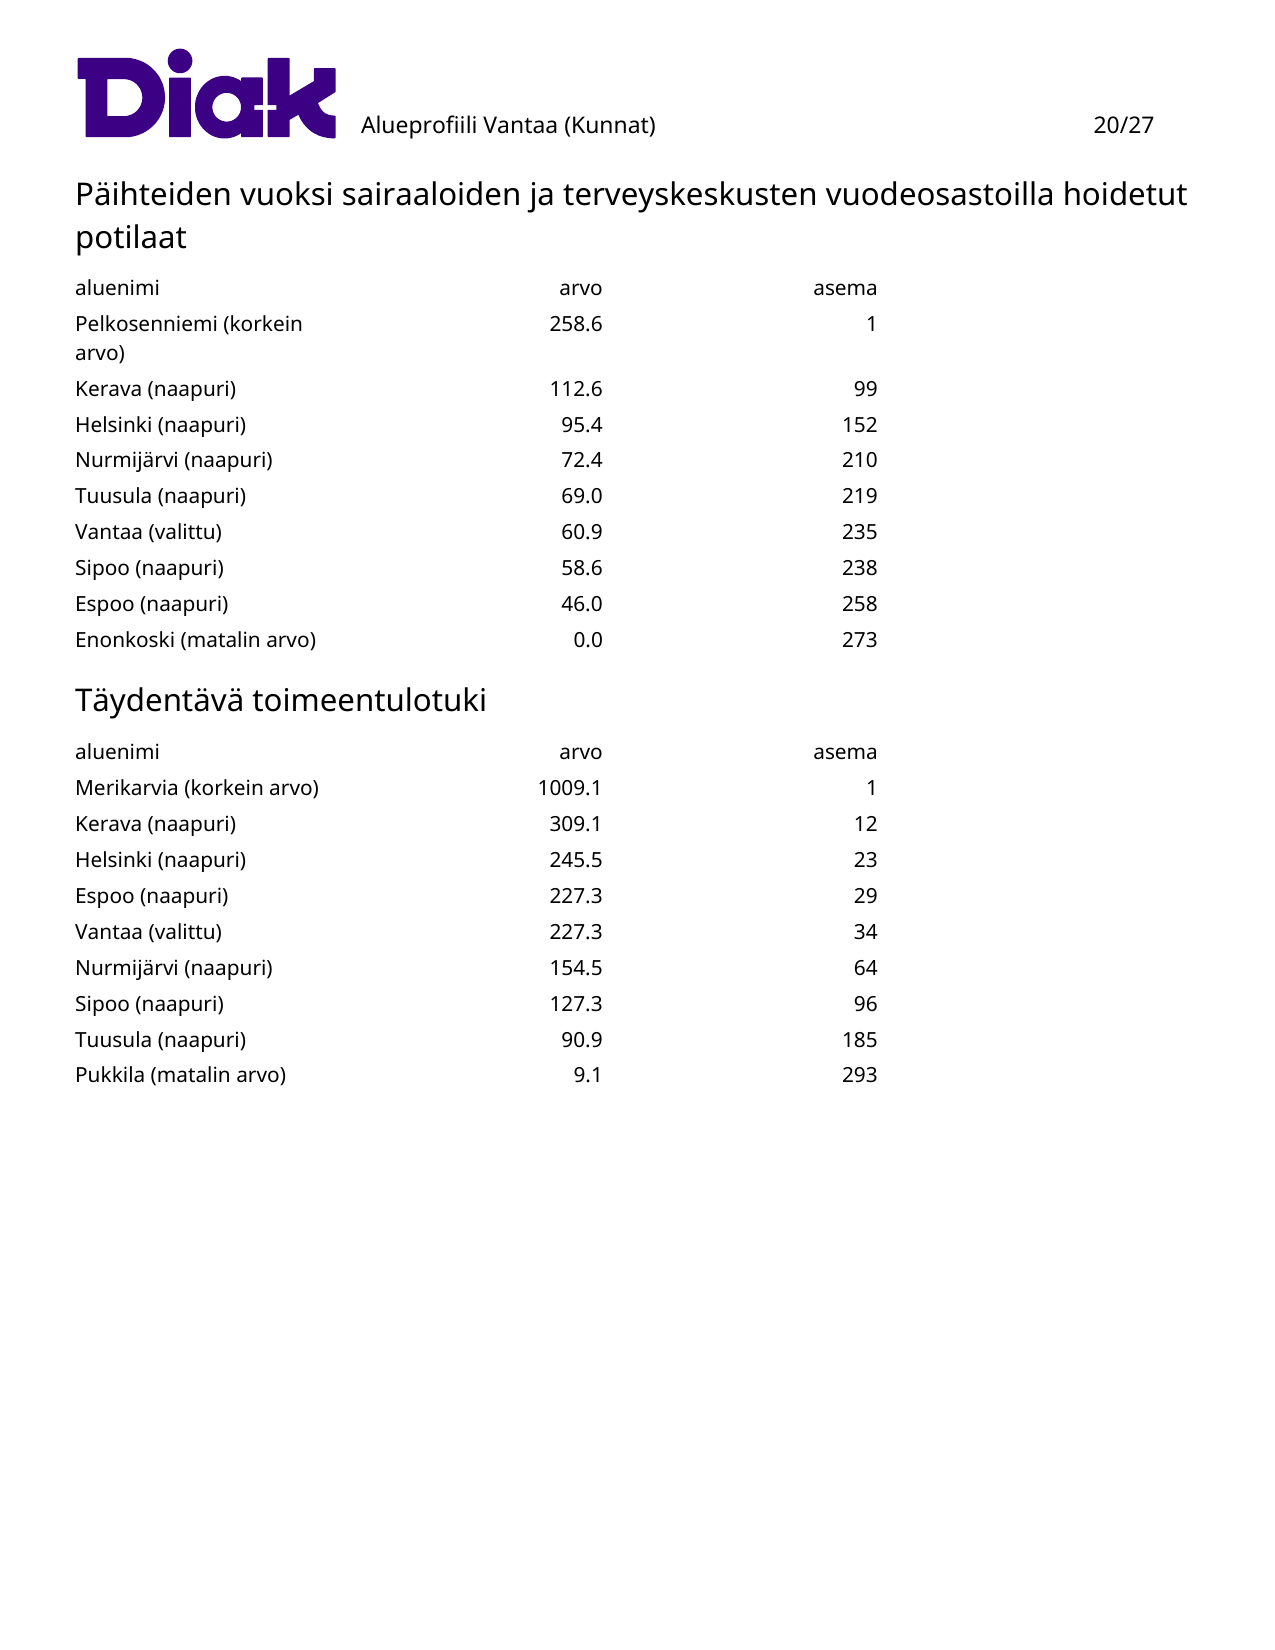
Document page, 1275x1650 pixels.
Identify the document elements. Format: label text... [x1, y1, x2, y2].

table_cell Tuusula (naapuri) [64, 478, 339, 514]
table_cell 127.3 [339, 985, 614, 1021]
table_cell 34 [614, 913, 889, 949]
table_cell 273 [614, 622, 889, 657]
table_cell Nurmijärvi (naapuri) [64, 442, 339, 478]
table_cell Sipoo (naapuri) [64, 985, 339, 1021]
table_cell Pukkila (matalin arvo) [64, 1057, 339, 1093]
table_cell 238 [614, 550, 889, 586]
table_cell Tuusula (naapuri) [64, 1021, 339, 1057]
table_cell Vantaa (valittu) [64, 514, 339, 550]
table_cell 309.1 [339, 805, 614, 841]
table_cell Kerava (naapuri) [64, 370, 339, 406]
table_cell 60.9 [339, 514, 614, 550]
table_cell 219 [614, 478, 889, 514]
table_cell Espoo (naapuri) [64, 877, 339, 913]
table_cell 23 [614, 841, 889, 877]
table_cell Enonkoski (matalin arvo) [64, 622, 339, 657]
table_cell Sipoo (naapuri) [64, 550, 339, 586]
table_header arvo [339, 270, 614, 306]
table_cell 99 [614, 370, 889, 406]
table_header aluenimi [64, 734, 339, 769]
table_cell 9.1 [339, 1057, 614, 1093]
table_cell 293 [614, 1057, 889, 1093]
table_header asema [614, 734, 889, 769]
table_cell 90.9 [339, 1021, 614, 1057]
table_cell 64 [614, 949, 889, 985]
table_cell 1 [614, 769, 889, 805]
table_cell 227.3 [339, 913, 614, 949]
table_cell 95.4 [339, 406, 614, 442]
table_cell 258.6 [339, 306, 614, 370]
table_cell 1 [614, 306, 889, 370]
table_cell Helsinki (naapuri) [64, 406, 339, 442]
table_header arvo [339, 734, 614, 769]
table_cell 29 [614, 877, 889, 913]
table_cell 112.6 [339, 370, 614, 406]
table_cell 58.6 [339, 550, 614, 586]
table_cell 185 [614, 1021, 889, 1057]
table_cell 152 [614, 406, 889, 442]
table_cell 69.0 [339, 478, 614, 514]
table_cell 227.3 [339, 877, 614, 913]
table_cell Helsinki (naapuri) [64, 841, 339, 877]
table_cell Pelkosenniemi (korkein arvo) [64, 306, 339, 370]
table_cell 0.0 [339, 622, 614, 657]
table_cell 12 [614, 805, 889, 841]
table_cell Merikarvia (korkein arvo) [64, 769, 339, 805]
table_cell Espoo (naapuri) [64, 586, 339, 622]
table_cell 72.4 [339, 442, 614, 478]
table_cell 96 [614, 985, 889, 1021]
table_cell Kerava (naapuri) [64, 805, 339, 841]
table_cell 1009.1 [339, 769, 614, 805]
table_cell 46.0 [339, 586, 614, 622]
table_cell 245.5 [339, 841, 614, 877]
subtitle Täydentävä toimeentulotuki [75, 678, 1200, 721]
table_header aluenimi [64, 270, 339, 306]
table_cell Vantaa (valittu) [64, 913, 339, 949]
table_cell 210 [614, 442, 889, 478]
table_cell 235 [614, 514, 889, 550]
table_cell 154.5 [339, 949, 614, 985]
table_cell Nurmijärvi (naapuri) [64, 949, 339, 985]
table_header asema [614, 270, 889, 306]
table_cell 258 [614, 586, 889, 622]
subtitle Päihteiden vuoksi sairaaloiden ja terveyskeskusten vuodeosastoilla hoidetut potilaat [75, 172, 1200, 257]
